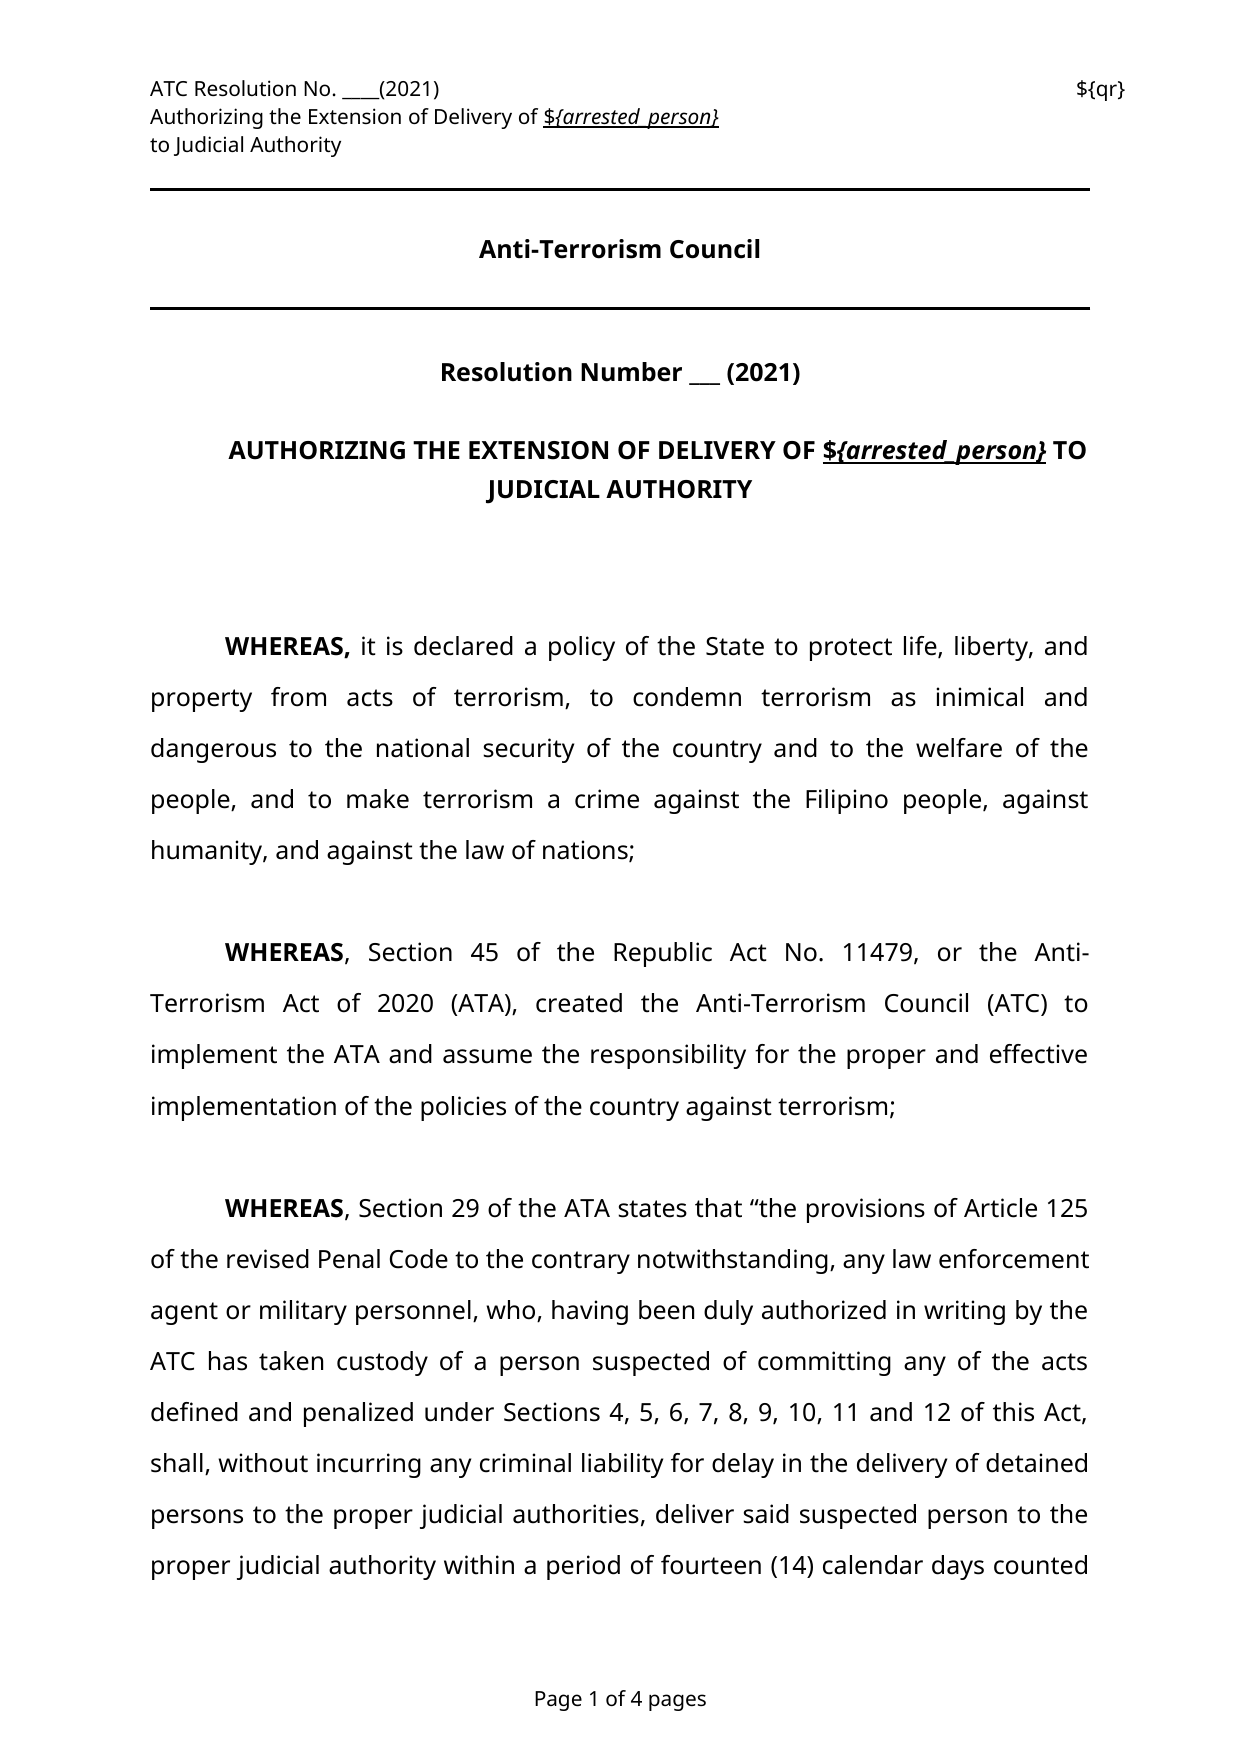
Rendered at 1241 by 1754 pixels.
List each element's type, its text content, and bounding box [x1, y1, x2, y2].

text Resolution Number ___ (2021) [150, 354, 1090, 389]
text Anti-Terrorism Council [150, 227, 1090, 266]
text WHEREAS, it is declared a policy of the State to protect life, liberty, and property from acts of terrorism, to condemn terrorism as inimical and dangerous to the national security of the country and to the welfare of the people, and to make terrorism a crime against the Filipino people, against humanity, and against the law of nations; [150, 629, 1090, 867]
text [150, 1190, 1090, 1582]
text AUTHORIZING THE EXTENSION OF DELIVERY OF ${arrested_person} TO JUDICIAL AUTHORITY [150, 433, 1090, 506]
text WHEREAS, Section 45 of the Republic Act No. 11479, or the Anti-Terrorism Act of 2020 (ATA), created the Anti-Terrorism Council (ATC) to implement the ATA and assume the responsibility for the proper and effective implementation of the policies of the country against terrorism; [150, 935, 1090, 1122]
